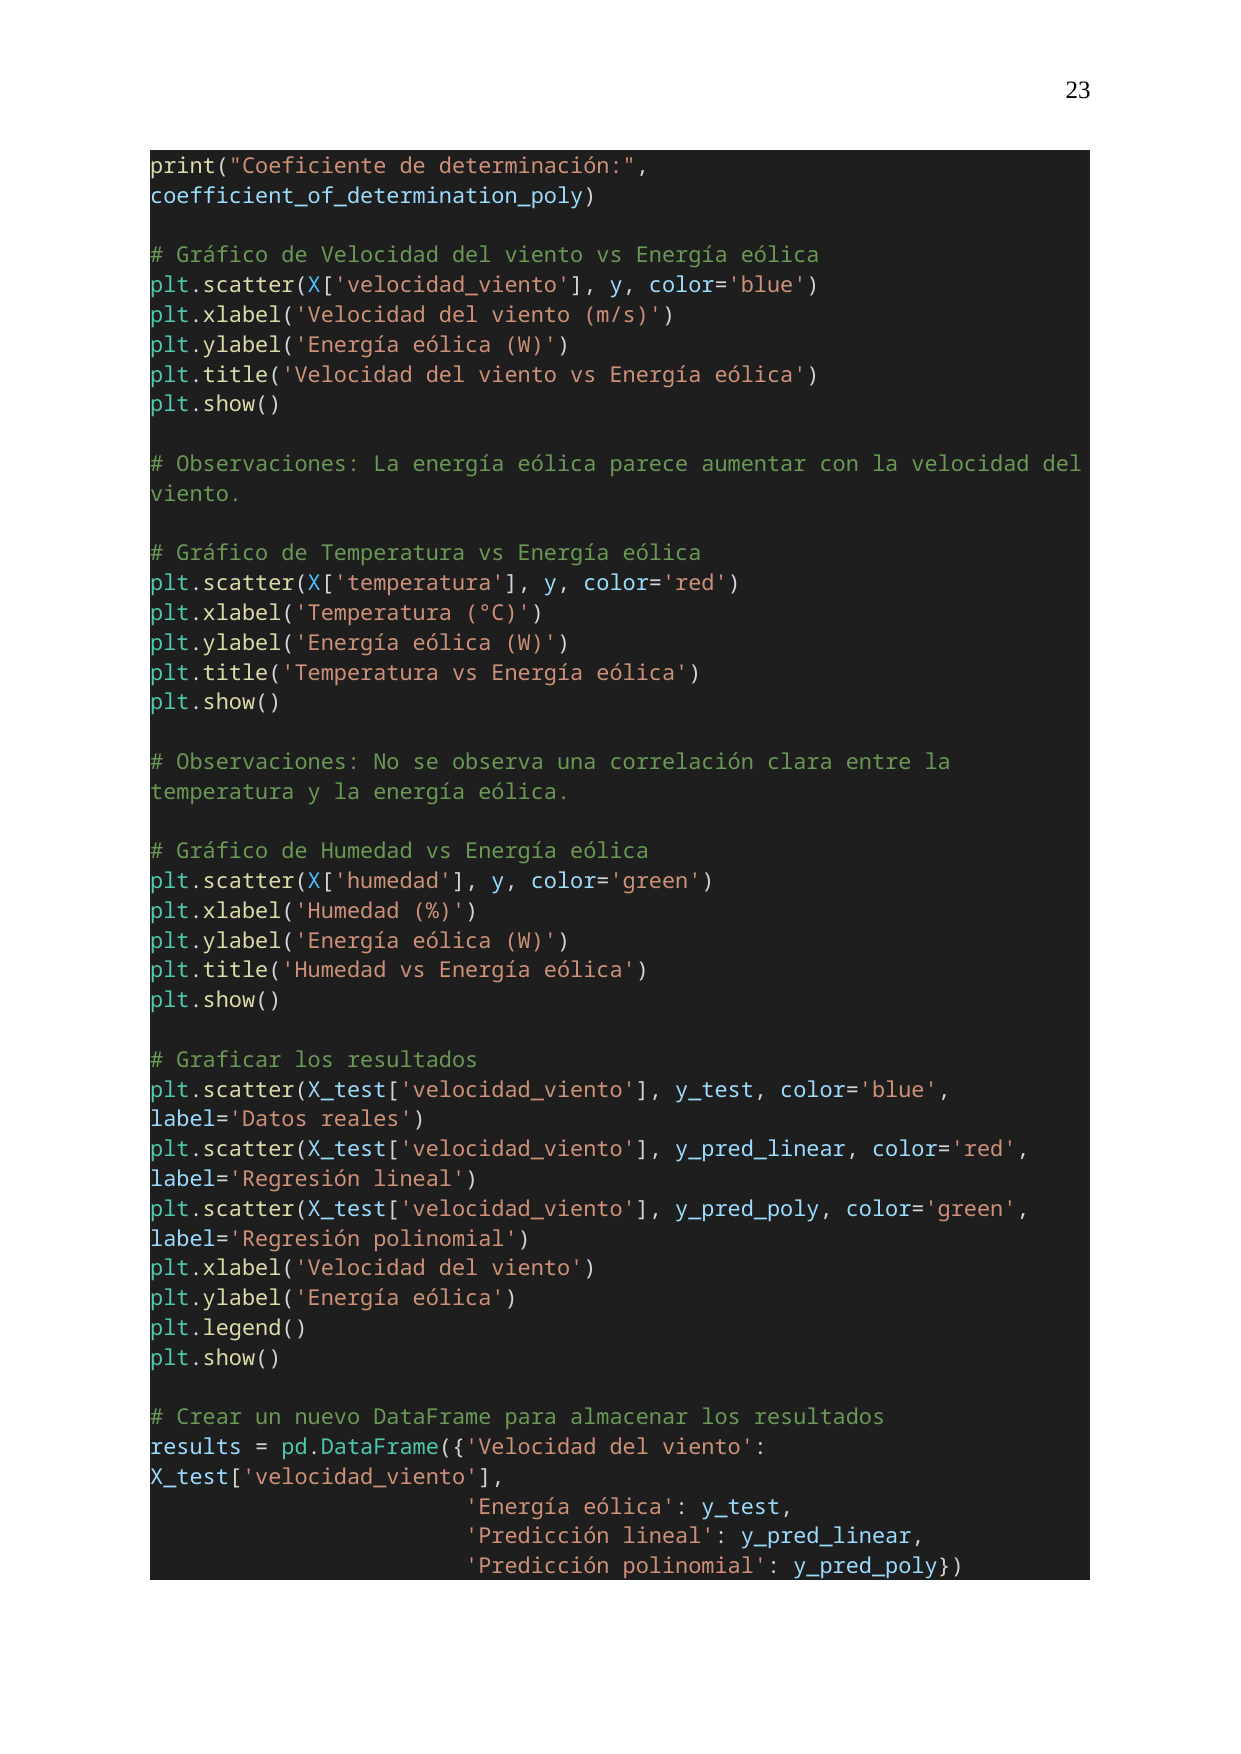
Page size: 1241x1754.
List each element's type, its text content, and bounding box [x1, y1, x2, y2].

text plt.title('Temperatura vs Energía eólica') [150, 656, 1090, 686]
text plt.ylabel('Energía eólica (W)') [150, 924, 1090, 954]
text plt.ylabel('Energía eólica (W)') [150, 627, 1090, 656]
text plt.xlabel('Velocidad del viento') [150, 1252, 1090, 1282]
text plt.scatter(X_test['velocidad_viento'], y_test, color='blue', label='Datos reales') [150, 1073, 1090, 1133]
text plt.show() [150, 984, 1090, 1014]
text plt.xlabel('Velocidad del viento (m/s)') [150, 299, 1090, 329]
text # Gráfico de Temperatura vs Energía eólica [150, 537, 1090, 567]
text plt.scatter(X['humedad'], y, color='green') [150, 865, 1090, 895]
text plt.ylabel('Energía eólica (W)') [150, 329, 1090, 358]
text plt.show() [150, 686, 1090, 716]
text plt.show() [150, 388, 1090, 418]
text # Observaciones: La energía eólica parece aumentar con la velocidad del viento. [150, 448, 1090, 507]
text 'Predicción lineal': y_pred_linear, [150, 1520, 1090, 1550]
text # Crear un nuevo DataFrame para almacenar los resultados [150, 1401, 1090, 1431]
text plt.title('Velocidad del viento vs Energía eólica') [150, 358, 1090, 388]
text # Gráfico de Humedad vs Energía eólica [150, 835, 1090, 865]
text plt.title('Humedad vs Energía eólica') [150, 954, 1090, 984]
text plt.scatter(X['velocidad_viento'], y, color='blue') [150, 269, 1090, 299]
text print("Coeficiente de determinación:", coefficient_of_determination_poly) [150, 150, 1090, 209]
text plt.xlabel('Humedad (%)') [150, 895, 1090, 924]
text plt.show() [150, 1342, 1090, 1371]
text plt.scatter(X_test['velocidad_viento'], y_pred_linear, color='red', label='Regresión lineal') [150, 1133, 1090, 1193]
text 'Energía eólica': y_test, [150, 1491, 1090, 1520]
text plt.scatter(X['temperatura'], y, color='red') [150, 567, 1090, 597]
text 'Predicción polinomial': y_pred_poly}) [150, 1550, 1090, 1580]
text results = pd.DataFrame({'Velocidad del viento': X_test['velocidad_viento'], [150, 1431, 1090, 1491]
text plt.scatter(X_test['velocidad_viento'], y_pred_poly, color='green', label='Regresión polinomial') [150, 1193, 1090, 1252]
text plt.xlabel('Temperatura (°C)') [150, 597, 1090, 627]
text # Graficar los resultados [150, 1044, 1090, 1073]
text plt.ylabel('Energía eólica') [150, 1282, 1090, 1312]
text # Observaciones: No se observa una correlación clara entre la temperatura y la energía eólica. [150, 746, 1090, 805]
text # Gráfico de Velocidad del viento vs Energía eólica [150, 239, 1090, 269]
text plt.legend() [150, 1312, 1090, 1342]
